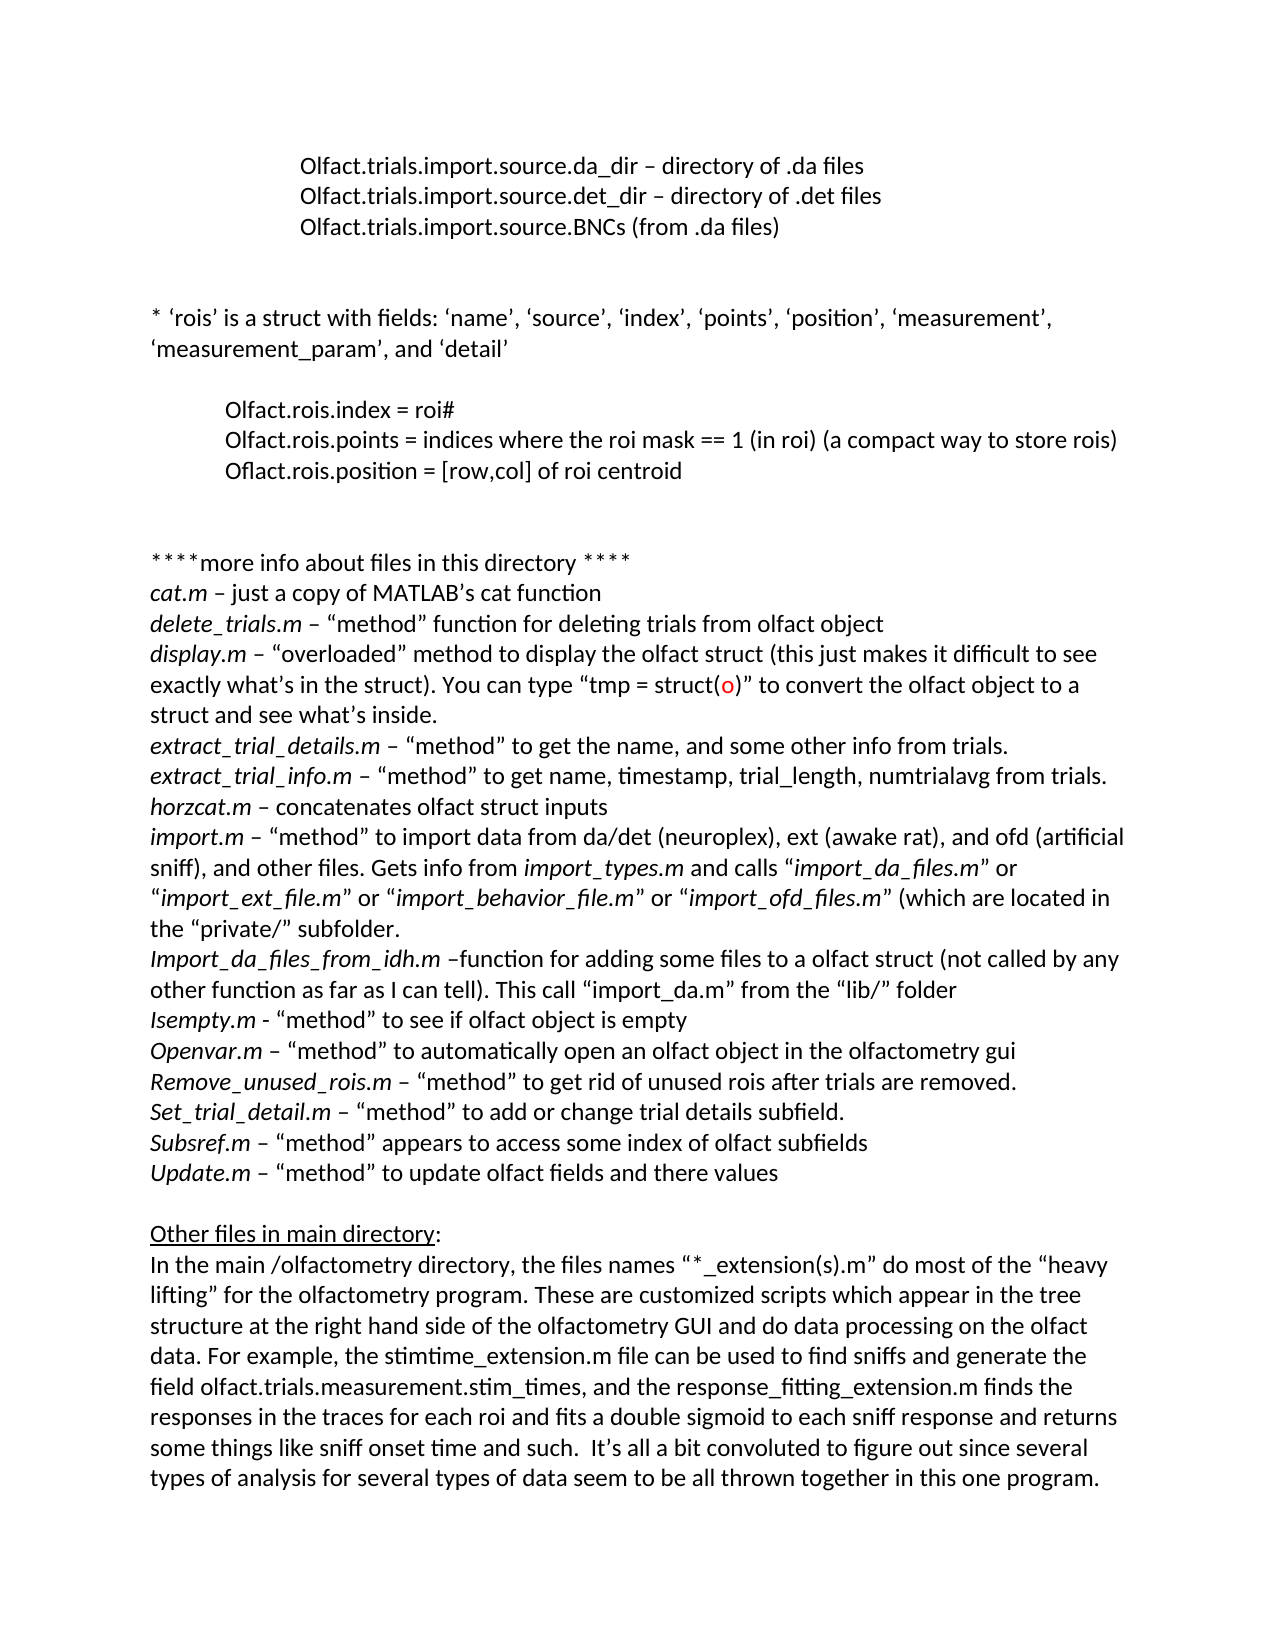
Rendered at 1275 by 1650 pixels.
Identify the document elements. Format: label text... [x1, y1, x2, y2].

text extract_trial_info.m – “method” to get name, timestamp, trial_length, numtrialavg from trials. [150, 760, 1125, 791]
text display.m – “overloaded” method to display the olfact struct (this just makes it difficult to see exactly what’s in the struct). You can type “tmp = struct(o)” to convert the olfact object to a struct and see what’s inside. [150, 638, 1125, 730]
text * ‘rois’ is a struct with fields: ‘name’, ‘source’, ‘index’, ‘points’, ‘position’, ‘measurement’, ‘measurement_param’, and ‘detail’ [150, 303, 1125, 364]
text Oflact.rois.position = [row,col] of roi centroid [225, 455, 1125, 486]
text Openvar.m – “method” to automatically open an olfact object in the olfactometry gui [150, 1035, 1125, 1066]
text Other files in main directory: [150, 1218, 1125, 1249]
text In the main /olfactometry directory, the files names “*_extension(s).m” do most of the “heavy lifting” for the olfactometry program. These are customized scripts which appear in the tree structure at the right hand side of the olfactometry GUI and do data processing on the olfact data. For example, the stimtime_extension.m file can be used to find sniffs and generate the field olfact.trials.measurement.stim_times, and the response_fitting_extension.m finds the responses in the traces for each roi and fits a double sigmoid to each sniff response and returns some things like sniff onset time and such. It’s all a bit convoluted to figure out since several types of analysis for several types of data seem to be all thrown together in this one program. [150, 1249, 1125, 1493]
text ****more info about files in this directory **** [150, 547, 1125, 577]
text horzcat.m – concatenates olfact struct inputs [150, 791, 1125, 821]
text Update.m – “method” to update olfact fields and there values [150, 1157, 1125, 1188]
text cat.m – just a copy of MATLAB’s cat function [150, 577, 1125, 608]
text Olfact.trials.import.source.da_dir – directory of .da files [225, 150, 1125, 181]
text Subsref.m – “method” appears to access some index of olfact subfields [150, 1127, 1125, 1157]
text Olfact.rois.points = indices where the roi mask == 1 (in roi) (a compact way to store rois) [225, 425, 1125, 455]
text Olfact.trials.import.source.BNCs (from .da files) [225, 211, 1125, 242]
text Isempty.m - “method” to see if olfact object is empty [150, 1004, 1125, 1035]
text Set_trial_detail.m – “method” to add or change trial details subfield. [150, 1096, 1125, 1127]
text Import_da_files_from_idh.m –function for adding some files to a olfact struct (not called by any other function as far as I can tell). This call “import_da.m” from the “lib/” folder [150, 943, 1125, 1004]
text import.m – “method” to import data from da/det (neuroplex), ext (awake rat), and ofd (artificial sniff), and other files. Gets info from import_types.m and calls “import_da_files.m” or “import_ext_file.m” or “import_behavior_file.m” or “import_ofd_files.m” (which are located in the “private/” subfolder. [150, 821, 1125, 943]
text Remove_unused_rois.m – “method” to get rid of unused rois after trials are removed. [150, 1066, 1125, 1096]
text Olfact.trials.import.source.det_dir – directory of .det files [225, 181, 1125, 211]
text extract_trial_details.m – “method” to get the name, and some other info from trials. [150, 730, 1125, 760]
text delete_trials.m – “method” function for deleting trials from olfact object [150, 608, 1125, 638]
text Olfact.rois.index = roi# [225, 394, 1125, 425]
